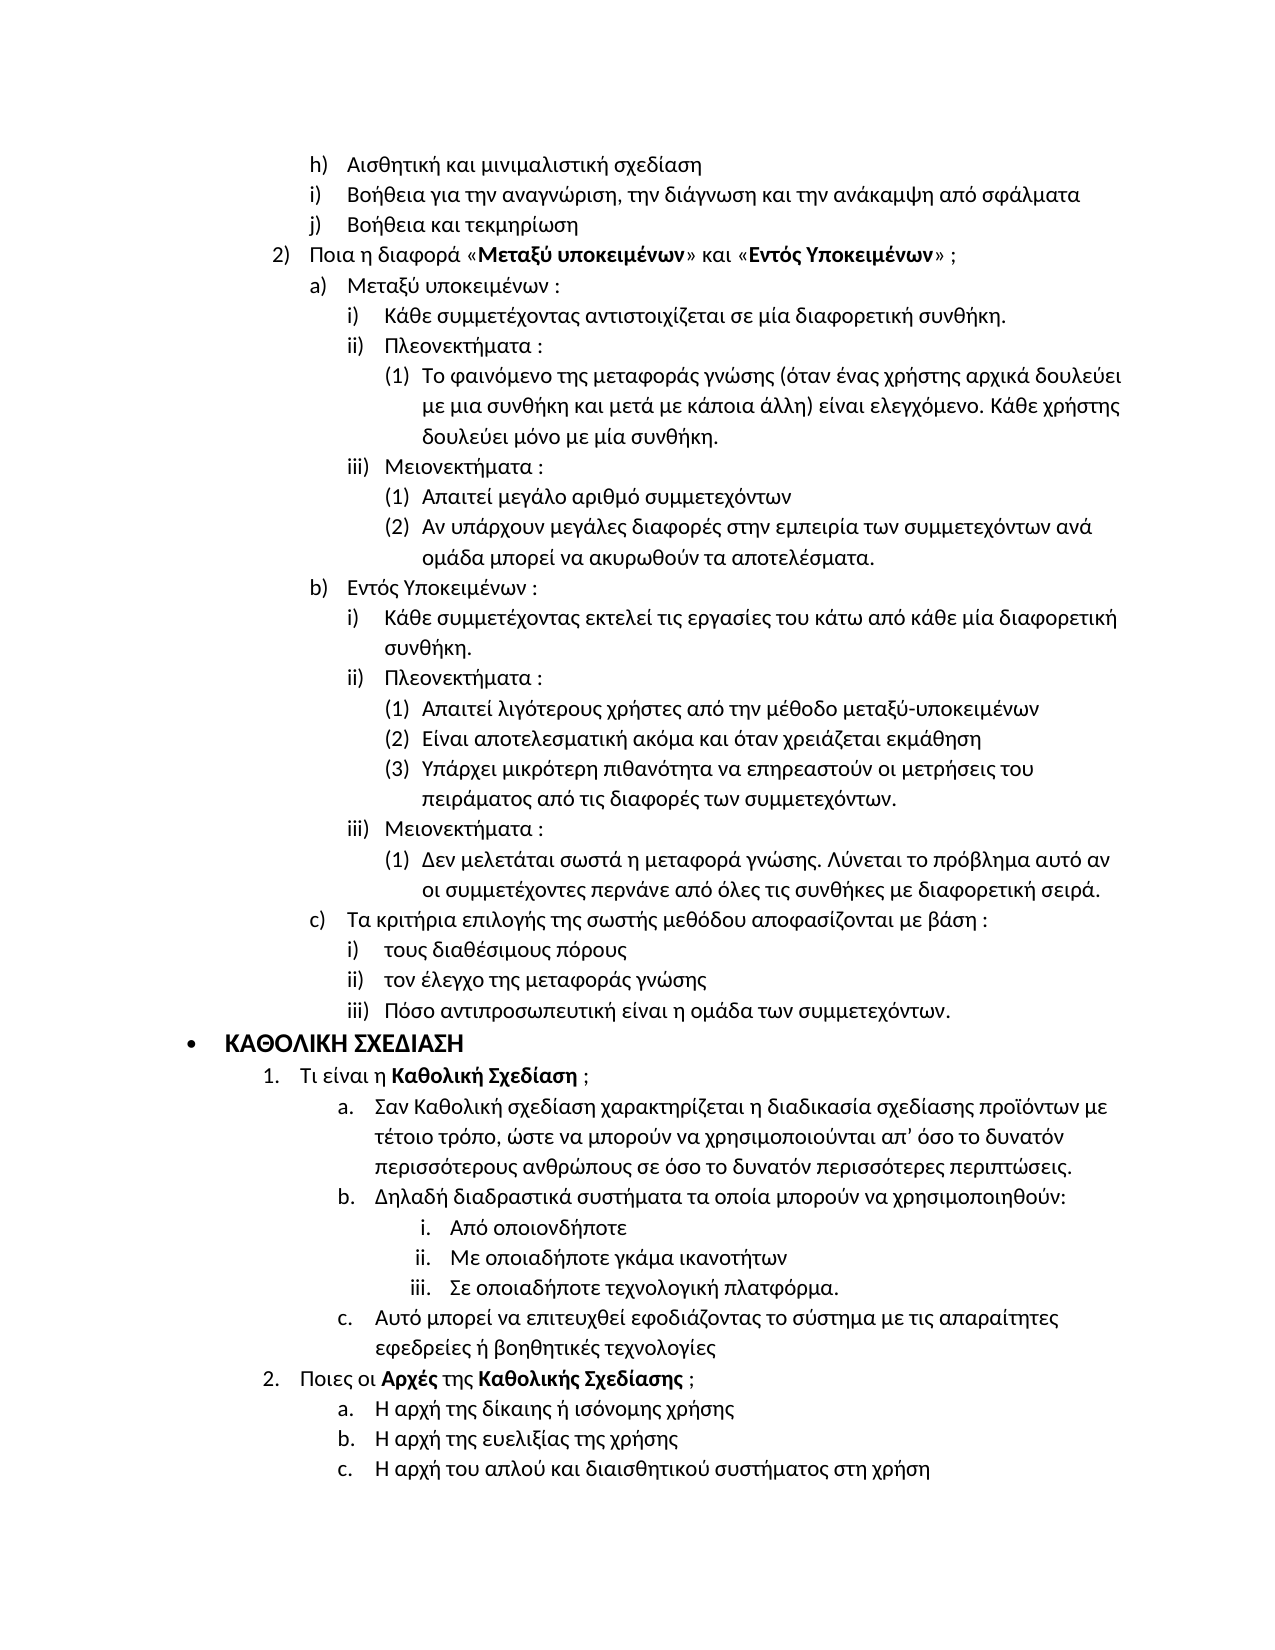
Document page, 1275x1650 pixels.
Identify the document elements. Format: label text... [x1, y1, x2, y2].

list Πόσο αντιπροσωπευτική είναι η ομάδα των συμμετεχόντων. [347, 996, 1125, 1024]
list τους διαθέσιμους πόρους [347, 935, 1125, 963]
list Αισθητική και μινιμαλιστική σχεδίαση [309, 150, 1125, 178]
list Αν υπάρχουν μεγάλες διαφορές στην εμπειρία των συμμετεχόντων ανά ομάδα μπορεί να ακυρωθούν τα αποτελέσματα. [384, 512, 1125, 571]
list Απαιτεί μεγάλο αριθμό συμμετεχόντων [384, 482, 1125, 510]
list Πλεονεκτήματα : [347, 331, 1125, 359]
list Η αρχή της δίκαιης ή ισόνομης χρήσης [337, 1394, 1125, 1422]
list Δηλαδή διαδραστικά συστήματα τα οποία μπορούν να χρησιμοποιηθούν: [337, 1182, 1125, 1211]
list Ποιες οι Αρχές της Καθολικής Σχεδίασης ; [262, 1364, 1125, 1392]
list Το φαινόμενο της μεταφοράς γνώσης (όταν ένας χρήστης αρχικά δουλεύει με μια συνθήκη και μετά με κάποια άλλη) είναι ελεγχόμενο. Κάθε χρήστης δουλεύει μόνο με μία συνθήκη. [384, 361, 1125, 450]
list Μειονεκτήματα : [347, 452, 1125, 480]
list Εντός Υποκειμένων : [309, 573, 1125, 601]
list Τα κριτήρια επιλογής της σωστής μεθόδου αποφασίζονται με βάση : [309, 905, 1125, 933]
list Υπάρχει μικρότερη πιθανότητα να επηρεαστούν οι μετρήσεις του πειράματος από τις διαφορές των συμμετεχόντων. [384, 754, 1125, 812]
list τον έλεγχο της μεταφοράς γνώσης [347, 966, 1125, 994]
list Είναι αποτελεσματική ακόμα και όταν χρειάζεται εκμάθηση [384, 724, 1125, 752]
list Αυτό μπορεί να επιτευχθεί εφοδιάζοντας το σύστημα με τις απαραίτητες εφεδρείες ή βοηθητικές τεχνολογίες [337, 1303, 1125, 1362]
list Δεν μελετάται σωστά η μεταφορά γνώσης. Λύνεται το πρόβλημα αυτό αν οι συμμετέχοντες περνάνε από όλες τις συνθήκες με διαφορετική σειρά. [384, 845, 1125, 903]
list Από οποιονδήποτε [431, 1213, 1125, 1241]
list Ποια η διαφορά «Μεταξύ υποκειμένων» και «Εντός Υποκειμένων» ; [272, 241, 1125, 269]
list Κάθε συμμετέχοντας αντιστοιχίζεται σε μία διαφορετική συνθήκη. [347, 301, 1125, 329]
list ΚΑΘΟΛΙΚΗ ΣΧΕΔΙΑΣΗ [187, 1026, 1125, 1059]
list Μεταξύ υποκειμένων : [309, 271, 1125, 299]
list Η αρχή της ευελιξίας της χρήσης [337, 1424, 1125, 1452]
list Μειονεκτήματα : [347, 814, 1125, 843]
list Απαιτεί λιγότερους χρήστες από την μέθοδο μεταξύ-υποκειμένων [384, 694, 1125, 722]
list Σε οποιαδήποτε τεχνολογική πλατφόρμα. [431, 1273, 1125, 1301]
list Η αρχή του απλού και διαισθητικού συστήματος στη χρήση [337, 1454, 1125, 1482]
list Βοήθεια για την αναγνώριση, την διάγνωση και την ανάκαμψη από σφάλματα [309, 180, 1125, 208]
list Κάθε συμμετέχοντας εκτελεί τις εργασίες του κάτω από κάθε μία διαφορετική συνθήκη. [347, 603, 1125, 661]
list Σαν Καθολική σχεδίαση χαρακτηρίζεται η διαδικασία σχεδίασης προϊόντων με τέτοιο τρόπο, ώστε να μπορούν να χρησιμοποιούνται απ’ όσο το δυνατόν περισσότερους ανθρώπους σε όσο το δυνατόν περισσότερες περιπτώσεις. [337, 1092, 1125, 1180]
list Με οποιαδήποτε γκάμα ικανοτήτων [431, 1243, 1125, 1271]
list Πλεονεκτήματα : [347, 663, 1125, 692]
list Βοήθεια και τεκμηρίωση [309, 210, 1125, 238]
list Τι είναι η Καθολική Σχεδίαση ; [262, 1062, 1125, 1090]
